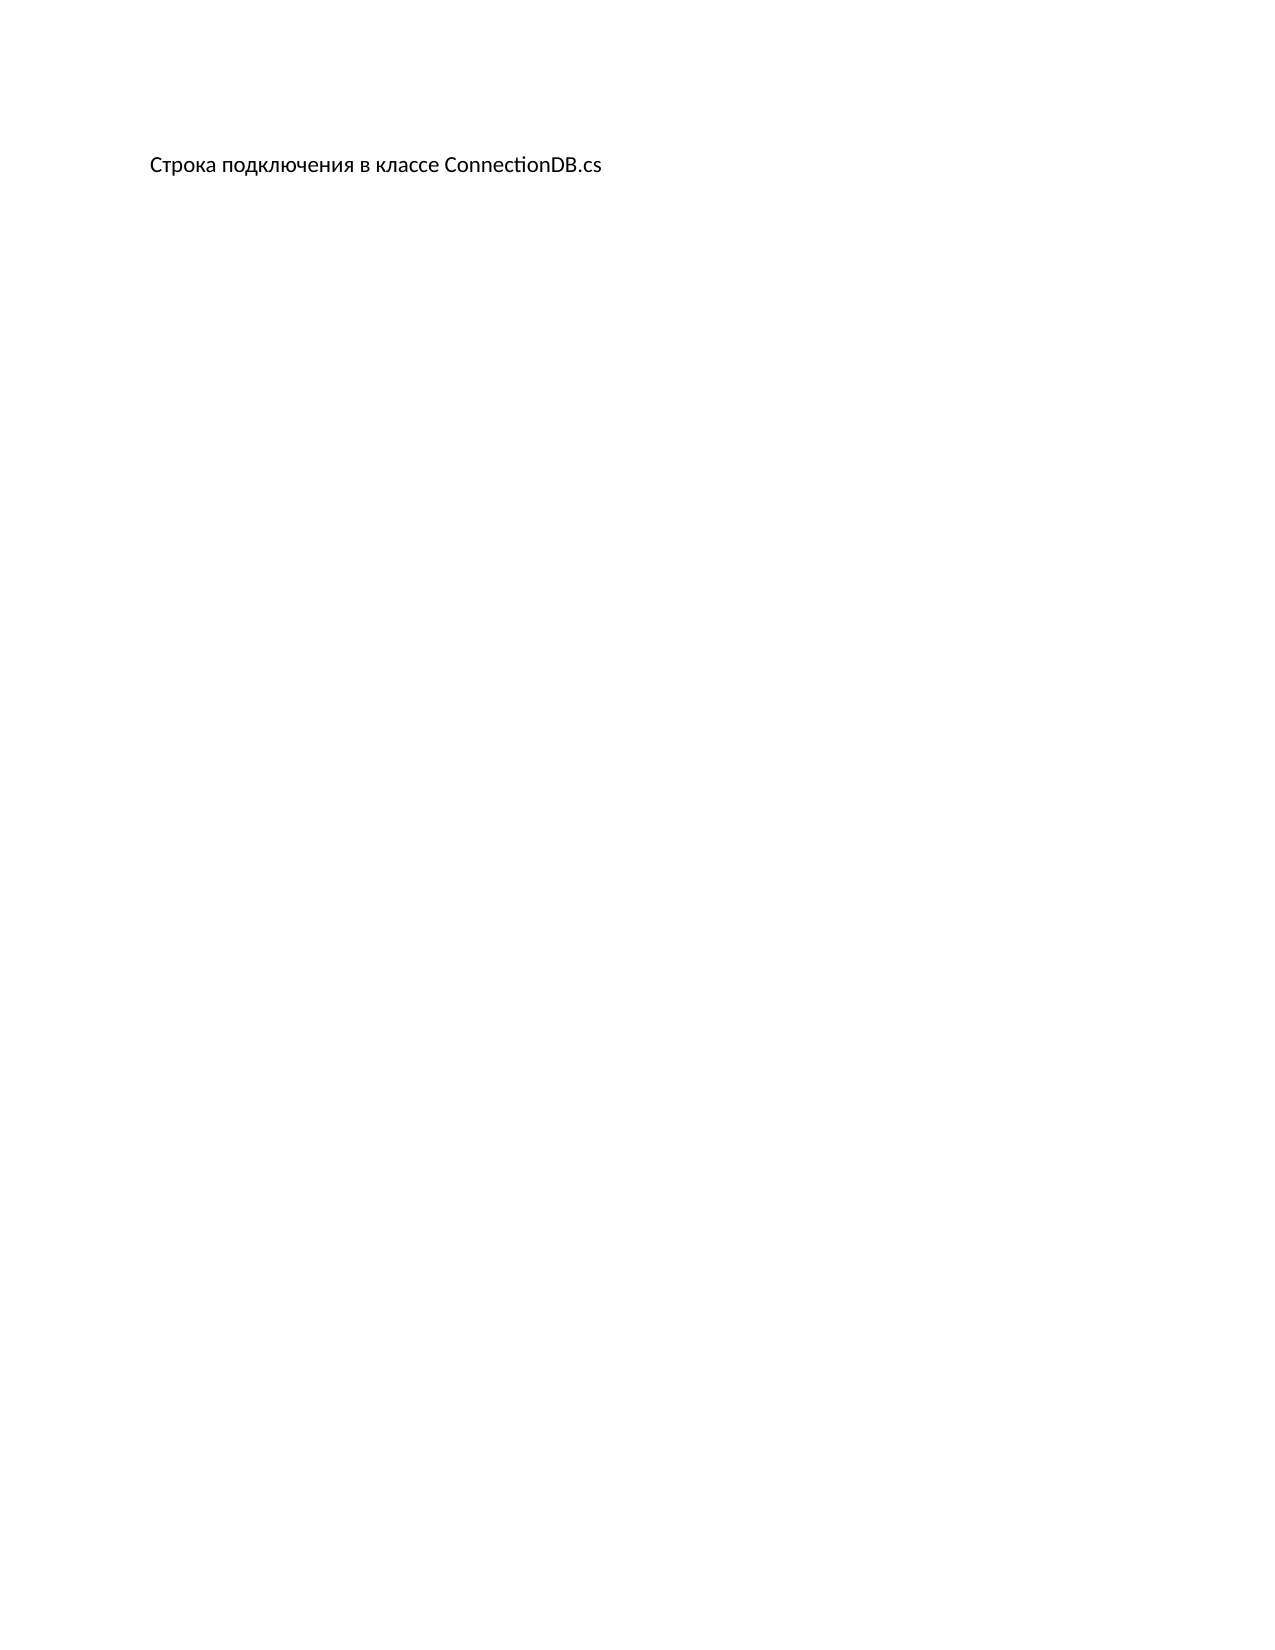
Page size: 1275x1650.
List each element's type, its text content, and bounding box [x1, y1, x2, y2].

text Строка подключения в классе ConnectionDB.cs [150, 150, 1125, 179]
